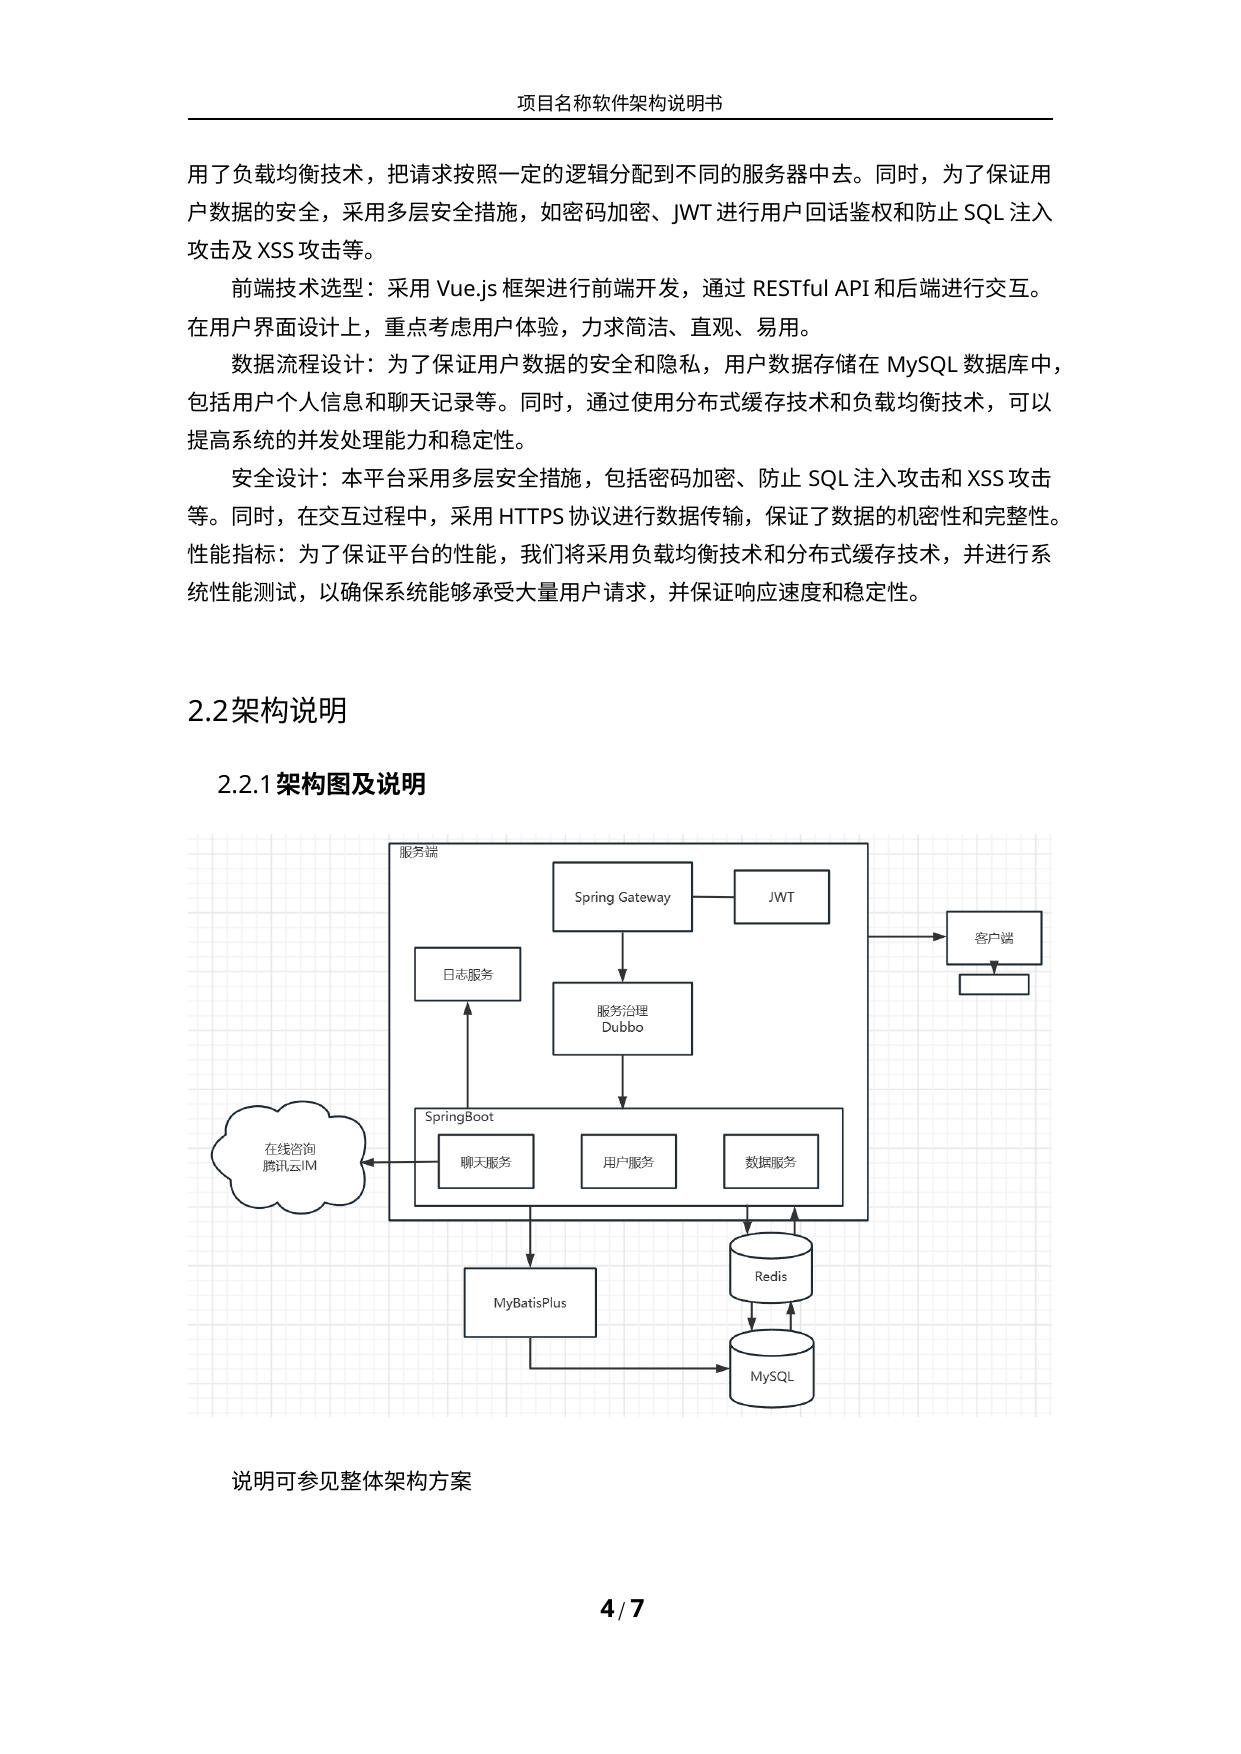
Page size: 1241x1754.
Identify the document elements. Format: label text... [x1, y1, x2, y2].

subtitle 架构说明 [187, 688, 1053, 730]
picture [187, 834, 1052, 1417]
subtitle 架构图及说明 [217, 764, 1053, 801]
text 性能指标：为了保证平台的性能，我们将采用负载均衡技术和分布式缓存技术，并进行系统性能测试，以确保系统能够承受大量用户请求，并保证响应速度和稳定性。 [187, 537, 1053, 607]
text 安全设计：本平台采用多层安全措施，包括密码加密、防止SQL注入攻击和XSS攻击等。同时，在交互过程中，采用HTTPS协议进行数据传输，保证了数据的机密性和完整性。 [187, 461, 1053, 531]
text 说明可参见整体架构方案 [187, 1464, 1053, 1496]
text 前端技术选型：采用Vue.js框架进行前端开发，通过RESTful API和后端进行交互。在用户界面设计上，重点考虑用户体验，力求简洁、直观、易用。 [187, 271, 1053, 341]
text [187, 157, 1053, 265]
text 数据流程设计：为了保证用户数据的安全和隐私，用户数据存储在MySQL数据库中，包括用户个人信息和聊天记录等。同时，通过使用分布式缓存技术和负载均衡技术，可以提高系统的并发处理能力和稳定性。 [187, 347, 1053, 455]
